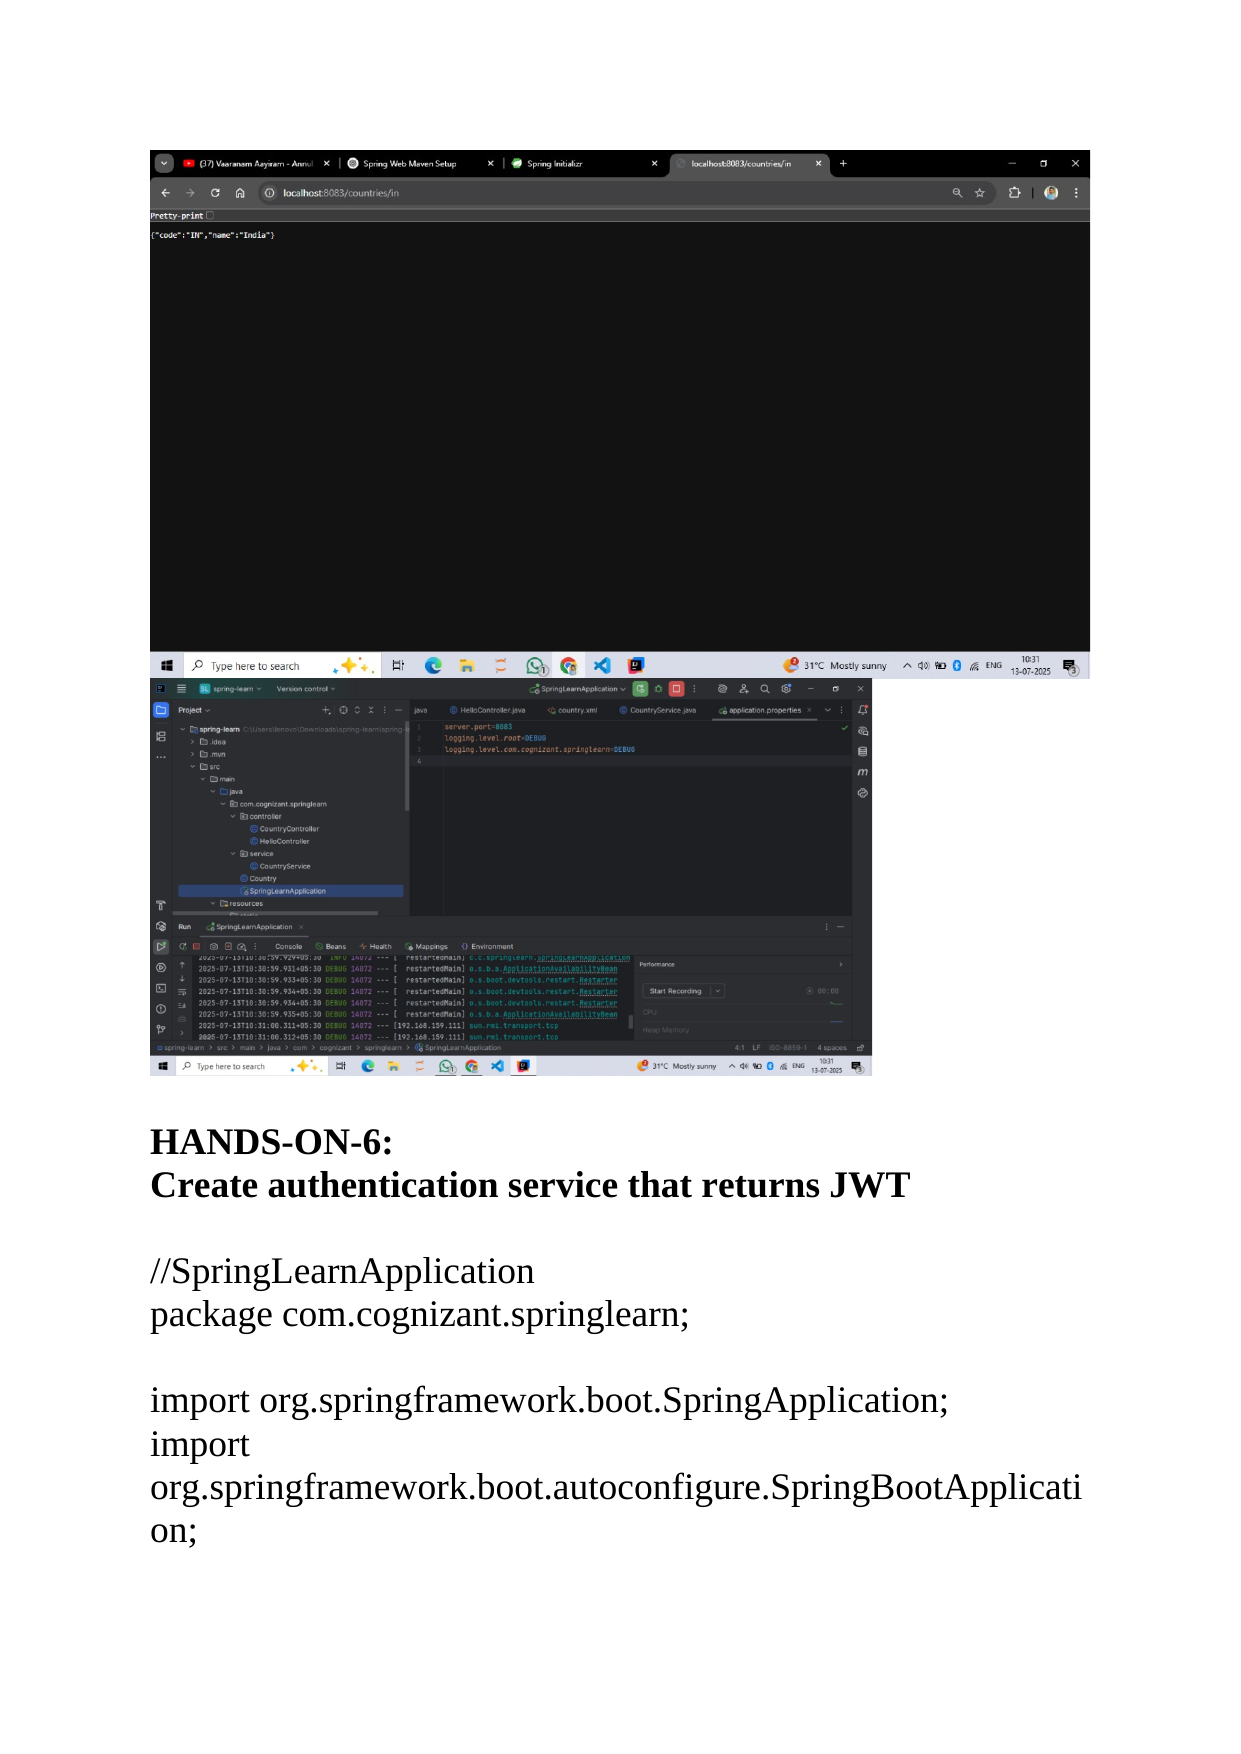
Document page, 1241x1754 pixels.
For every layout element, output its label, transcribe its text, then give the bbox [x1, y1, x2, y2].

text import org.springframework.boot.SpringApplication; [150, 1378, 1090, 1421]
text //SpringLearnApplication [150, 1248, 1090, 1292]
text import org.springframework.boot.autoconfigure.SpringBootApplication; [150, 1421, 1090, 1550]
text Create authentication service that returns JWT [150, 1162, 1090, 1205]
text HANDS-ON-6: [150, 1119, 1090, 1162]
text package com.cognizant.springlearn; [150, 1292, 1090, 1335]
picture [150, 150, 1091, 1076]
